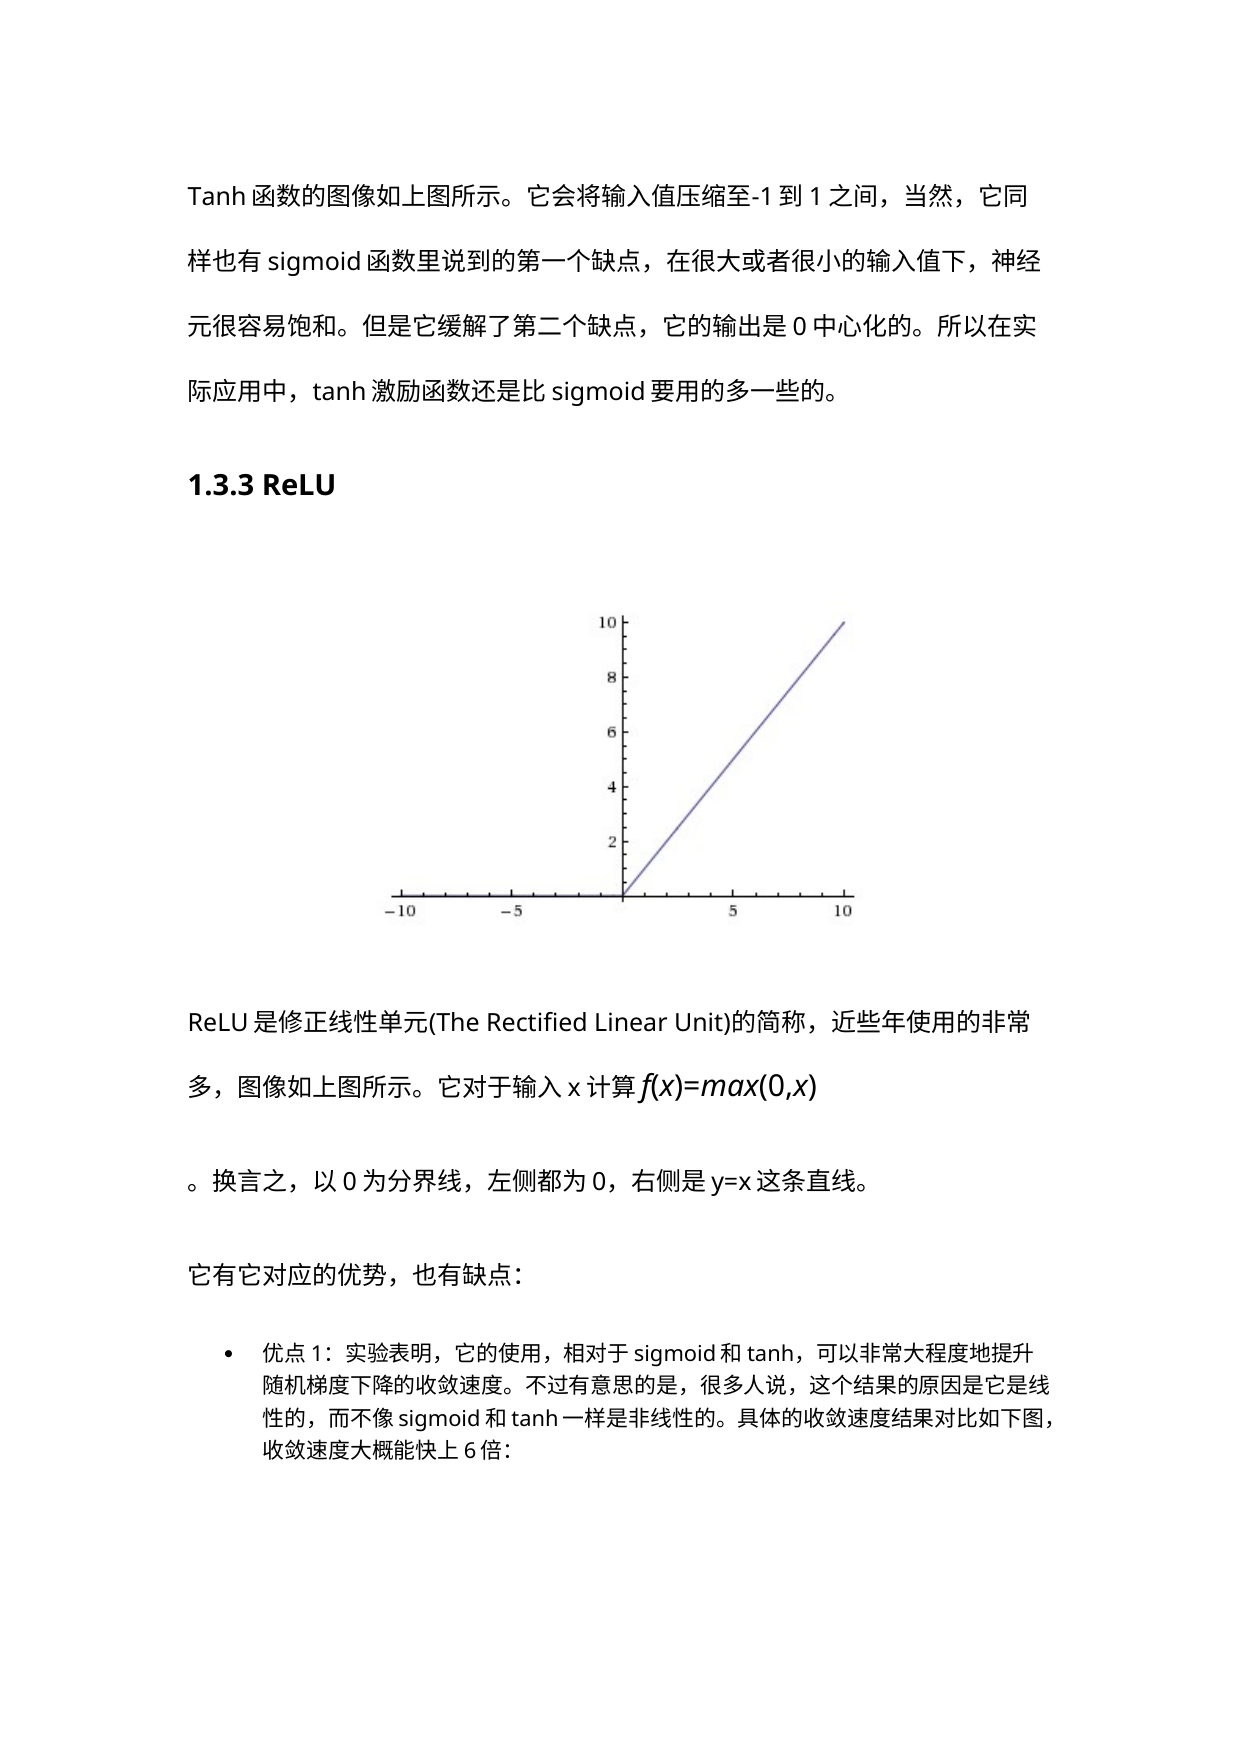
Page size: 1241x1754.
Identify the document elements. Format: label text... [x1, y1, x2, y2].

picture [377, 601, 864, 929]
text ReLU是修正线性单元(The Rectified Linear Unit)的简称，近些年使用的非常多，图像如上图所示。它对于输入x计算f(x)=max(0,x) [187, 988, 1053, 1118]
text Tanh函数的图像如上图所示。它会将输入值压缩至-1到1之间，当然，它同样也有sigmoid函数里说到的第一个缺点，在很大或者很小的输入值下，神经元很容易饱和。但是它缓解了第二个缺点，它的输出是0中心化的。所以在实际应用中，tanh激励函数还是比sigmoid要用的多一些的。 [187, 162, 1053, 422]
list 优点1：实验表明，它的使用，相对于sigmoid和tanh，可以非常大程度地提升随机梯度下降的收敛速度。不过有意思的是，很多人说，这个结果的原因是它是线性的，而不像sigmoid和tanh一样是非线性的。具体的收敛速度结果对比如下图，收敛速度大概能快上6倍： [225, 1335, 1053, 1465]
text 它有它对应的优势，也有缺点： [187, 1241, 1053, 1306]
subtitle 1.3.3 ReLU [187, 451, 1053, 516]
text 。换言之，以0为分界线，左侧都为0，右侧是y=x这条直线。 [187, 1147, 1053, 1212]
